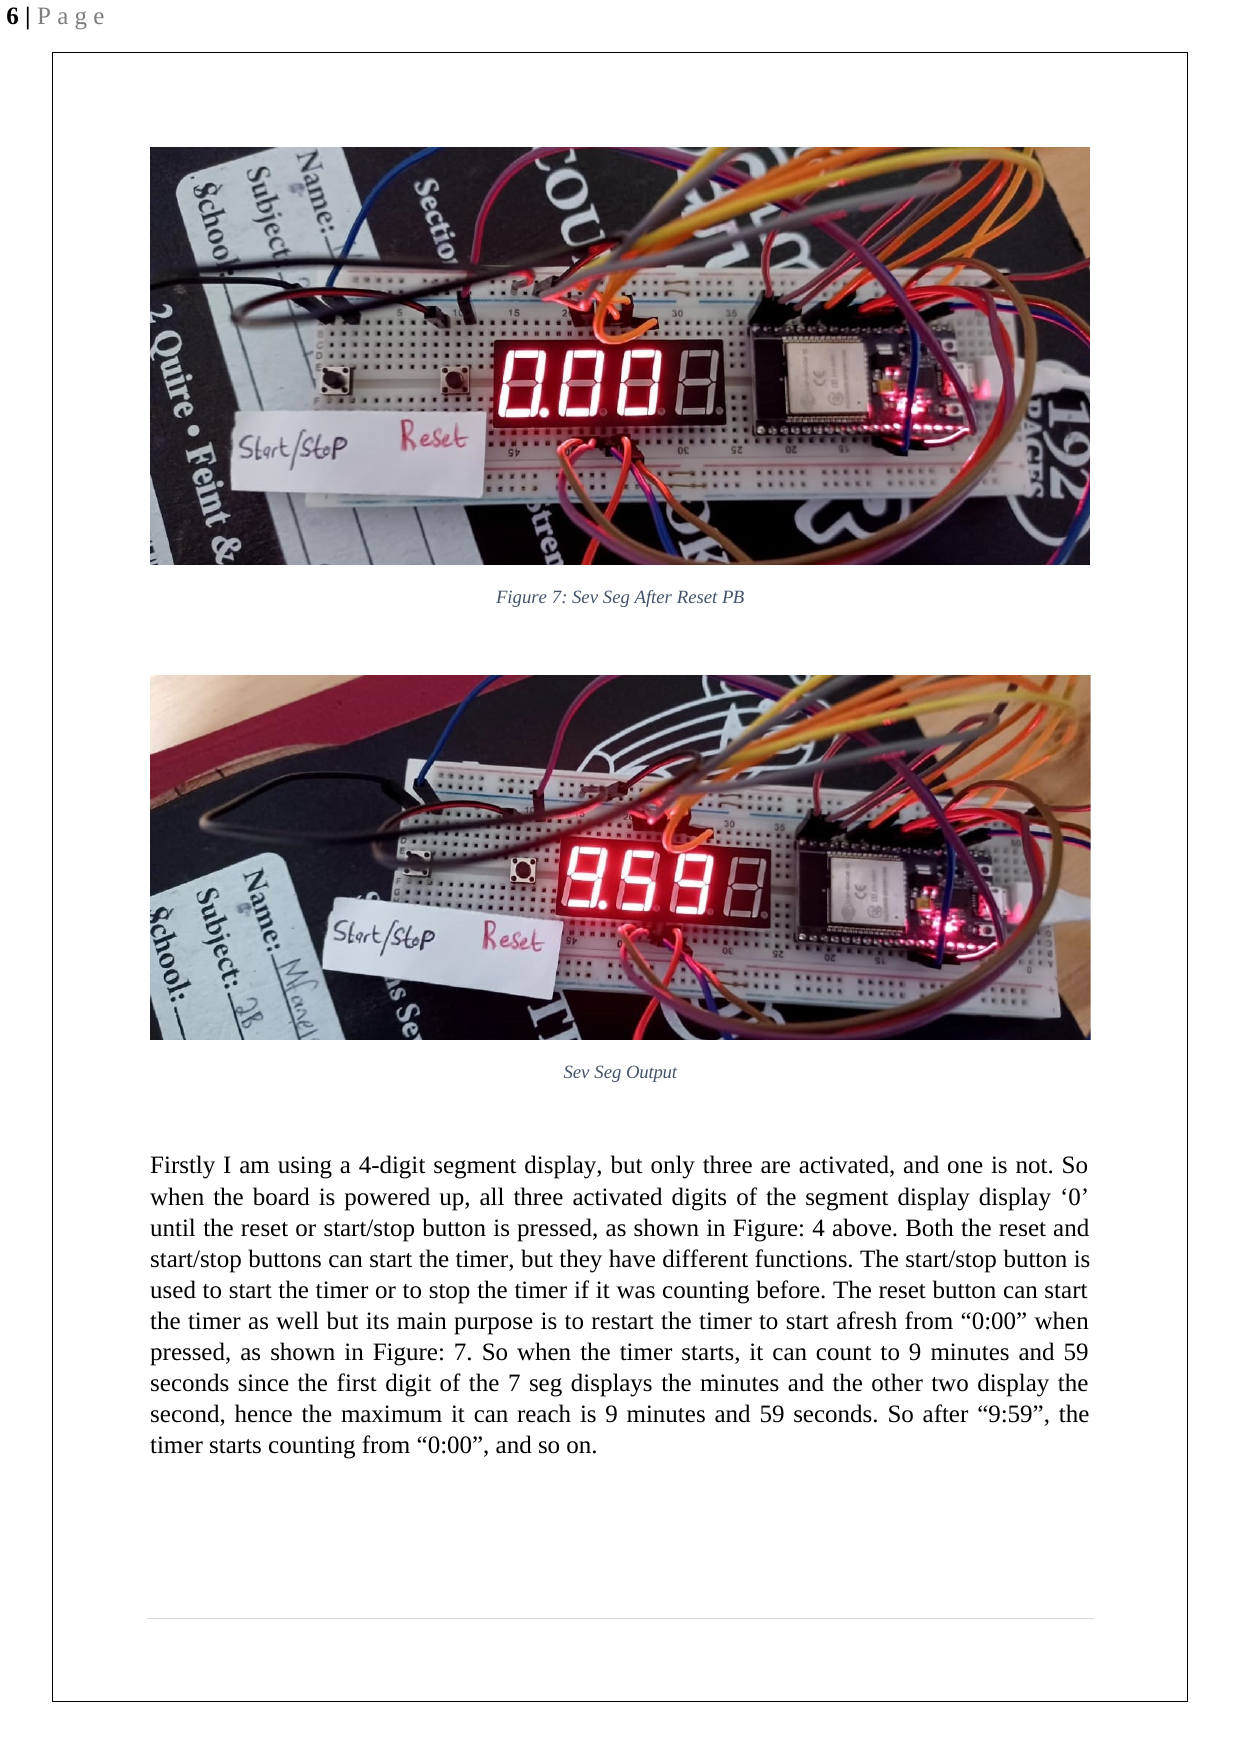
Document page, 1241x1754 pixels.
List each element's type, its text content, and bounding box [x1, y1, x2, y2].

text Firstly I am using a 4-digit segment display, but only three are activated, and one is not. So when the board is powered up, all three activated digits of the segment display display ‘0’ until the reset or start/stop button is pressed, as shown in Figure: 4 above. Both the reset and start/stop buttons can start the timer, but they have different functions. The start/stop button is used to start the timer or to stop the timer if it was counting before. The reset button can start the timer as well but its main purpose is to restart the timer to start afresh from “0:00” when pressed, as shown in Figure: 7. So when the timer starts, it can count to 9 minutes and 59 seconds since the first digit of the 7 seg displays the minutes and the other two display the second, hence the maximum it can reach is 9 minutes and 59 seconds. So after “9:59”, the timer starts counting from “0:00”, and so on. [150, 1151, 1090, 1459]
text Sev Seg Output [136, 694, 1104, 1082]
text Figure 7: Sev Seg After Reset PB [136, 586, 1104, 607]
picture [150, 675, 1091, 694]
picture [150, 147, 1090, 565]
